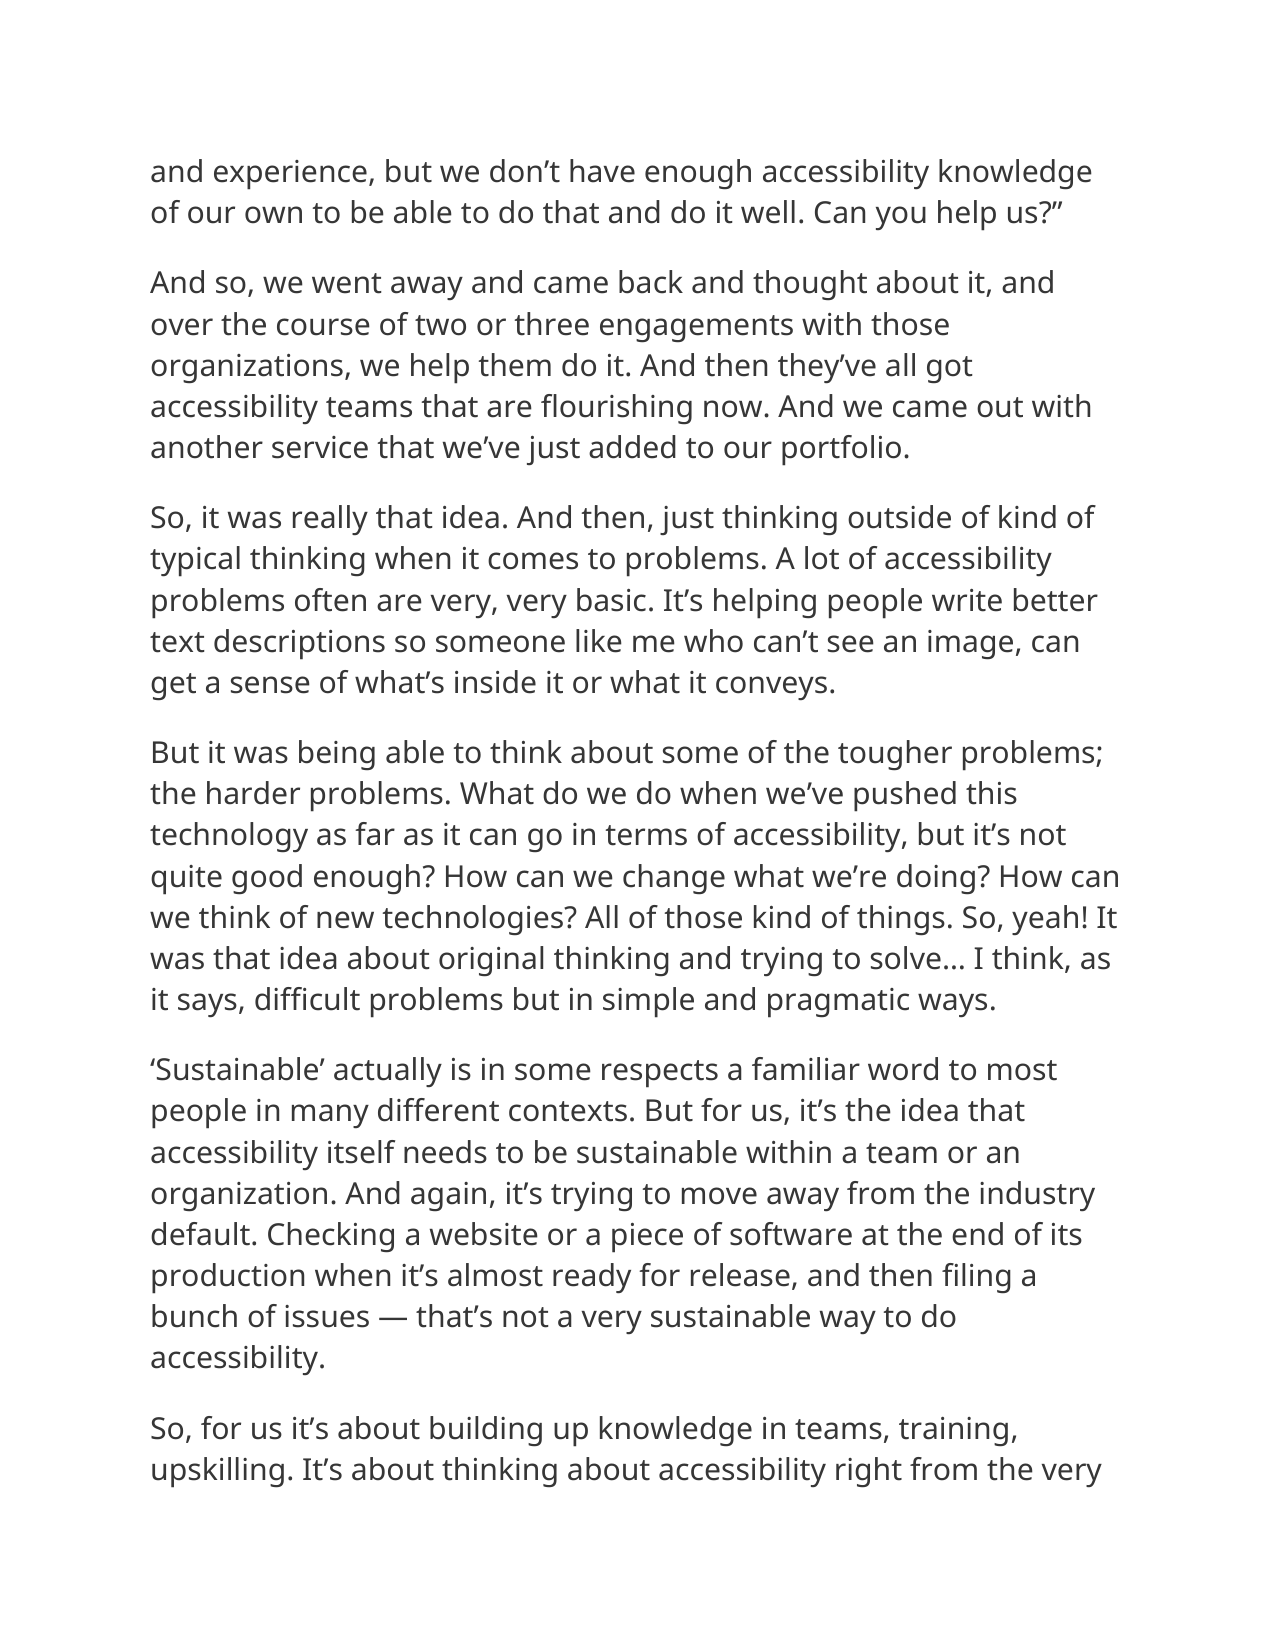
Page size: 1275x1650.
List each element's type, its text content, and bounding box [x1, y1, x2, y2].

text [150, 1407, 1125, 1489]
text ‘Sustainable’ actually is in some respects a familiar word to most people in many different contexts. But for us, it’s the idea that accessibility itself needs to be sustainable within a team or an organization. And again, it’s trying to move away from the industry default. Checking a website or a piece of software at the end of its production when it’s almost ready for release, and then filing a bunch of issues — that’s not a very sustainable way to do accessibility. [150, 1048, 1125, 1378]
text And so, we went away and came back and thought about it, and over the course of two or three engagements with those organizations, we help them do it. And then they’ve all got accessibility teams that are flourishing now. And we came out with another service that we’ve just added to our portfolio. [150, 261, 1125, 467]
text But it was being able to think about some of the tougher problems; the harder problems. What do we do when we’ve pushed this technology as far as it can go in terms of accessibility, but it’s not quite good enough? How can we change what we’re doing? How can we think of new technologies? All of those kind of things. So, yeah! It was that idea about original thinking and trying to solve… I think, as it says, difficult problems but in simple and pragmatic ways. [150, 731, 1125, 1019]
text So, it was really that idea. And then, just thinking outside of kind of typical thinking when it comes to problems. A lot of accessibility problems often are very, very basic. It’s helping people write better text descriptions so someone like me who can’t see an image, can get a sense of what’s inside it or what it conveys. [150, 496, 1125, 702]
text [150, 150, 1125, 232]
